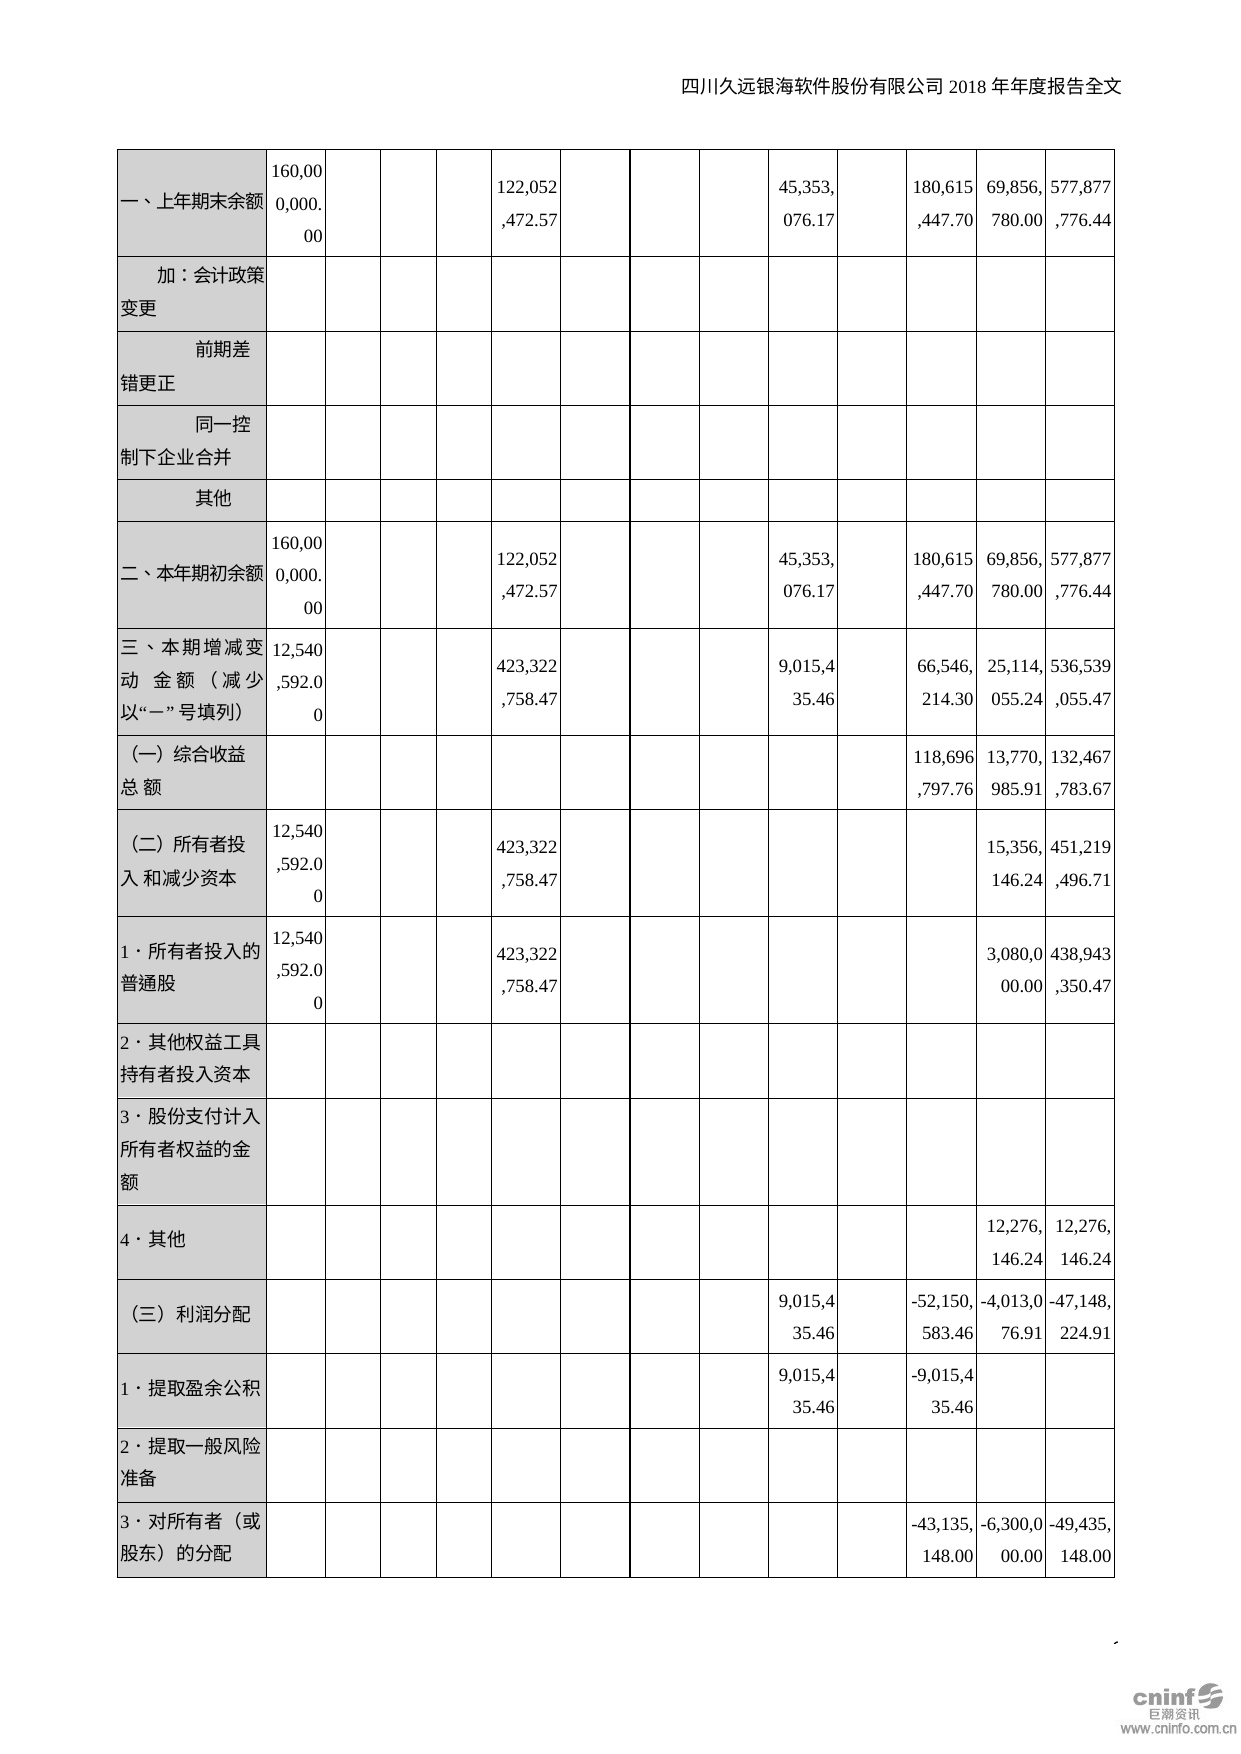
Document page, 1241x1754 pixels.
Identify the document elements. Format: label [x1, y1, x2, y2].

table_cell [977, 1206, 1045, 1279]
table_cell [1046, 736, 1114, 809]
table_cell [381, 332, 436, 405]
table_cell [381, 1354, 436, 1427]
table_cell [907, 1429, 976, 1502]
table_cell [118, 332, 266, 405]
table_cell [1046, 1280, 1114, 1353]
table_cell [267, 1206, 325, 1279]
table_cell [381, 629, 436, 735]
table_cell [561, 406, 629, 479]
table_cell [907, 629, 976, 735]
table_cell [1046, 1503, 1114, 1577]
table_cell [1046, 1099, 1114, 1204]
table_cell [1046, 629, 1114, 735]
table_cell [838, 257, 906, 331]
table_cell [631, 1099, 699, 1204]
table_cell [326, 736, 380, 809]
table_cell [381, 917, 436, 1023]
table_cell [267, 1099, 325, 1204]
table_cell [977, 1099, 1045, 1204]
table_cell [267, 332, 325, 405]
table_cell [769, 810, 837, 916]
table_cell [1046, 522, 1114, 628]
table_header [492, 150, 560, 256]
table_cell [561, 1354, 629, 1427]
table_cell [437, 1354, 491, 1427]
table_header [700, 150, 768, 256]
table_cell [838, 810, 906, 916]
picture [1115, 1680, 1240, 1737]
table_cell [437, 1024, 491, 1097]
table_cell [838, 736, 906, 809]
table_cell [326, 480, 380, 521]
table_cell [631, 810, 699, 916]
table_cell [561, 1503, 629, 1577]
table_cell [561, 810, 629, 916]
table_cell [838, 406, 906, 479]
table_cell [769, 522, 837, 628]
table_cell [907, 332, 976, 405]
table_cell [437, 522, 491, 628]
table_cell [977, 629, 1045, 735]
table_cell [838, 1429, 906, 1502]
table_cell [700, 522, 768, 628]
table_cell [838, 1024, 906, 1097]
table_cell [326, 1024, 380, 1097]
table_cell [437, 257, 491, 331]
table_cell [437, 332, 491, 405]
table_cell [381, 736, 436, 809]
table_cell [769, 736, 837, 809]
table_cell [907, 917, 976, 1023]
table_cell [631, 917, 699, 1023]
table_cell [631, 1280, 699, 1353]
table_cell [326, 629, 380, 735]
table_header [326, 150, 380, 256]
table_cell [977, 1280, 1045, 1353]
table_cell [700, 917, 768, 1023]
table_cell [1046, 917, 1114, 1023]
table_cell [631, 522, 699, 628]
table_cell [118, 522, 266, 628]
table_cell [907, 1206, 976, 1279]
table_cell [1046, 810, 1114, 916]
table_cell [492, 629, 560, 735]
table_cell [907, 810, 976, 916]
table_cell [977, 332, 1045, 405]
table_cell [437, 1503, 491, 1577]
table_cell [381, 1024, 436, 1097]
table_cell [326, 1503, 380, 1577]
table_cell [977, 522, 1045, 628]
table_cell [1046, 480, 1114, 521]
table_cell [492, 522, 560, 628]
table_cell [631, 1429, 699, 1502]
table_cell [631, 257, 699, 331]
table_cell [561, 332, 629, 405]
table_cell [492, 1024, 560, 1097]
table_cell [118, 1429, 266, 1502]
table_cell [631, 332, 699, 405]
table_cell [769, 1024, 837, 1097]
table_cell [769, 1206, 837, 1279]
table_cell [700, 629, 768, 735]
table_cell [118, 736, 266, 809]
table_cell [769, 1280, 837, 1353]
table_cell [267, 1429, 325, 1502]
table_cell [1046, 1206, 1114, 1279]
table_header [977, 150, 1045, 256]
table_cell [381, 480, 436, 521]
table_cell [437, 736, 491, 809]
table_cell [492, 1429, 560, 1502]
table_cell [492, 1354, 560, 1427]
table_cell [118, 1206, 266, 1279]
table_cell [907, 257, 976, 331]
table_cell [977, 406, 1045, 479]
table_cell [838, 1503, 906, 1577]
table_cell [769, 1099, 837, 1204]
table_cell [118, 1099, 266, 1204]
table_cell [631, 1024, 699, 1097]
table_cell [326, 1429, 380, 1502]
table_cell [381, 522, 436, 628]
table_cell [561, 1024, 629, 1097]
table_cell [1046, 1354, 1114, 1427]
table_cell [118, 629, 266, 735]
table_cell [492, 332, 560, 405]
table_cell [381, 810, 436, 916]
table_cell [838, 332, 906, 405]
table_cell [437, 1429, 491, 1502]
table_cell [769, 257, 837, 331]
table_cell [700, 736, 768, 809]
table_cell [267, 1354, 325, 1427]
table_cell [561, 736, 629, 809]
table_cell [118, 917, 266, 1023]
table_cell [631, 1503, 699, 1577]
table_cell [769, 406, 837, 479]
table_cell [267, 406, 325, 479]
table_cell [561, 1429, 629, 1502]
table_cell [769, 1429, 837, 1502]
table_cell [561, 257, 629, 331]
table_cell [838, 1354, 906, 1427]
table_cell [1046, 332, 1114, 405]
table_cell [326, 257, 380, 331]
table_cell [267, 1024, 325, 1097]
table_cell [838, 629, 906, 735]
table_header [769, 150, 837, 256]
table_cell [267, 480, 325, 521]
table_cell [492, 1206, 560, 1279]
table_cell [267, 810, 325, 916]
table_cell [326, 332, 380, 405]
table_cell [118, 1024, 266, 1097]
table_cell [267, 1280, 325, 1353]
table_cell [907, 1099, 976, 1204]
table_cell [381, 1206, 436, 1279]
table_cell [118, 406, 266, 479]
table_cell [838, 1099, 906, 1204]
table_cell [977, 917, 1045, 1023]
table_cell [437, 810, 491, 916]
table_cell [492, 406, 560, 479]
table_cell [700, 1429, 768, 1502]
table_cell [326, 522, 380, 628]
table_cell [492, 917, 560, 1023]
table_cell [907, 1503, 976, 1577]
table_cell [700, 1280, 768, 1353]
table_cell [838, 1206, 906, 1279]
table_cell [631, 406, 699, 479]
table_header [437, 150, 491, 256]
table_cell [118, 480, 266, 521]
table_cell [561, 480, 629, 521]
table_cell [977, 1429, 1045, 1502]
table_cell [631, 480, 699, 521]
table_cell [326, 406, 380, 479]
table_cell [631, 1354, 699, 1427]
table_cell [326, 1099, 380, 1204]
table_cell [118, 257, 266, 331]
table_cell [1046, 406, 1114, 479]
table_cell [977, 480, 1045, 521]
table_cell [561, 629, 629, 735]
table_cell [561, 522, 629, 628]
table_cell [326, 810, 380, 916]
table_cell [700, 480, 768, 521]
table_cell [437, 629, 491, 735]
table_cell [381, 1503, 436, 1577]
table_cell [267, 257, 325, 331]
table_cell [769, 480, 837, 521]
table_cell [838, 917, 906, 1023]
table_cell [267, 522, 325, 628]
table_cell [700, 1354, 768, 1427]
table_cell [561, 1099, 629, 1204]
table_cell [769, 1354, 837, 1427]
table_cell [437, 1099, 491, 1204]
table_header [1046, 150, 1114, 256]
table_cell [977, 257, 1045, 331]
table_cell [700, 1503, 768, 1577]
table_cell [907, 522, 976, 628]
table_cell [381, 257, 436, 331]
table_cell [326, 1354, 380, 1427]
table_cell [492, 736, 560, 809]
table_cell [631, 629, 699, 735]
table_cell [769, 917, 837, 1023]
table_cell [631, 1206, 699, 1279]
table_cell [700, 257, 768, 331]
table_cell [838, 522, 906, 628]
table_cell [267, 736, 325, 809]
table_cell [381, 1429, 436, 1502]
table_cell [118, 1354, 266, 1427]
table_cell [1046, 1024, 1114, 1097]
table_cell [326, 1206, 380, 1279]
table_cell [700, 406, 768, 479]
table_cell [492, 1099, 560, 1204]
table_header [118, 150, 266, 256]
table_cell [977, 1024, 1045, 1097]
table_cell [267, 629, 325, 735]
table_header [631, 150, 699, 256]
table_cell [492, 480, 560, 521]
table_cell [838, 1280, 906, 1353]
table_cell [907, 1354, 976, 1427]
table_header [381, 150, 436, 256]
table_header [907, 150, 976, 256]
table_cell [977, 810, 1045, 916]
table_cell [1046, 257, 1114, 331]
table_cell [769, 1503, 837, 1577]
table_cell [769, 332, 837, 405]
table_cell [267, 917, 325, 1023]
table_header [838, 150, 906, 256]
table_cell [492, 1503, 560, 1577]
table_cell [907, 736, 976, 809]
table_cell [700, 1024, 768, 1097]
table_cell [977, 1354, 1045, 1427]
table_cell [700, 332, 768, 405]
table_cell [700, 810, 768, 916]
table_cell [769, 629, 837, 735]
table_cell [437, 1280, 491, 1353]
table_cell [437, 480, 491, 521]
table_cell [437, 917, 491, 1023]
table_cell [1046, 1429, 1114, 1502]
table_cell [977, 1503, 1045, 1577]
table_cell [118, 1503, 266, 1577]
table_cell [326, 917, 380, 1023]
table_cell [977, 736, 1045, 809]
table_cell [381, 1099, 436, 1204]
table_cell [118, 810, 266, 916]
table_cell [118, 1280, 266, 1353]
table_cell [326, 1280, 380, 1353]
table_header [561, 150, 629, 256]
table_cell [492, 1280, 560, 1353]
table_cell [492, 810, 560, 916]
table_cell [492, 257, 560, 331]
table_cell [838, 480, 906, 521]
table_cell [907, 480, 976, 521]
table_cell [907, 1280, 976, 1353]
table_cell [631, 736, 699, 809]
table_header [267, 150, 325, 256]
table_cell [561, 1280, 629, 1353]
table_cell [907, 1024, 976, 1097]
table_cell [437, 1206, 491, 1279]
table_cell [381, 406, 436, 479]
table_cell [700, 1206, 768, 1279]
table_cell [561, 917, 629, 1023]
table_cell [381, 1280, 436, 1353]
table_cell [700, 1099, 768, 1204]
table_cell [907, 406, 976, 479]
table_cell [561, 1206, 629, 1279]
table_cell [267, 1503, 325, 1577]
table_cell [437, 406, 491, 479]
